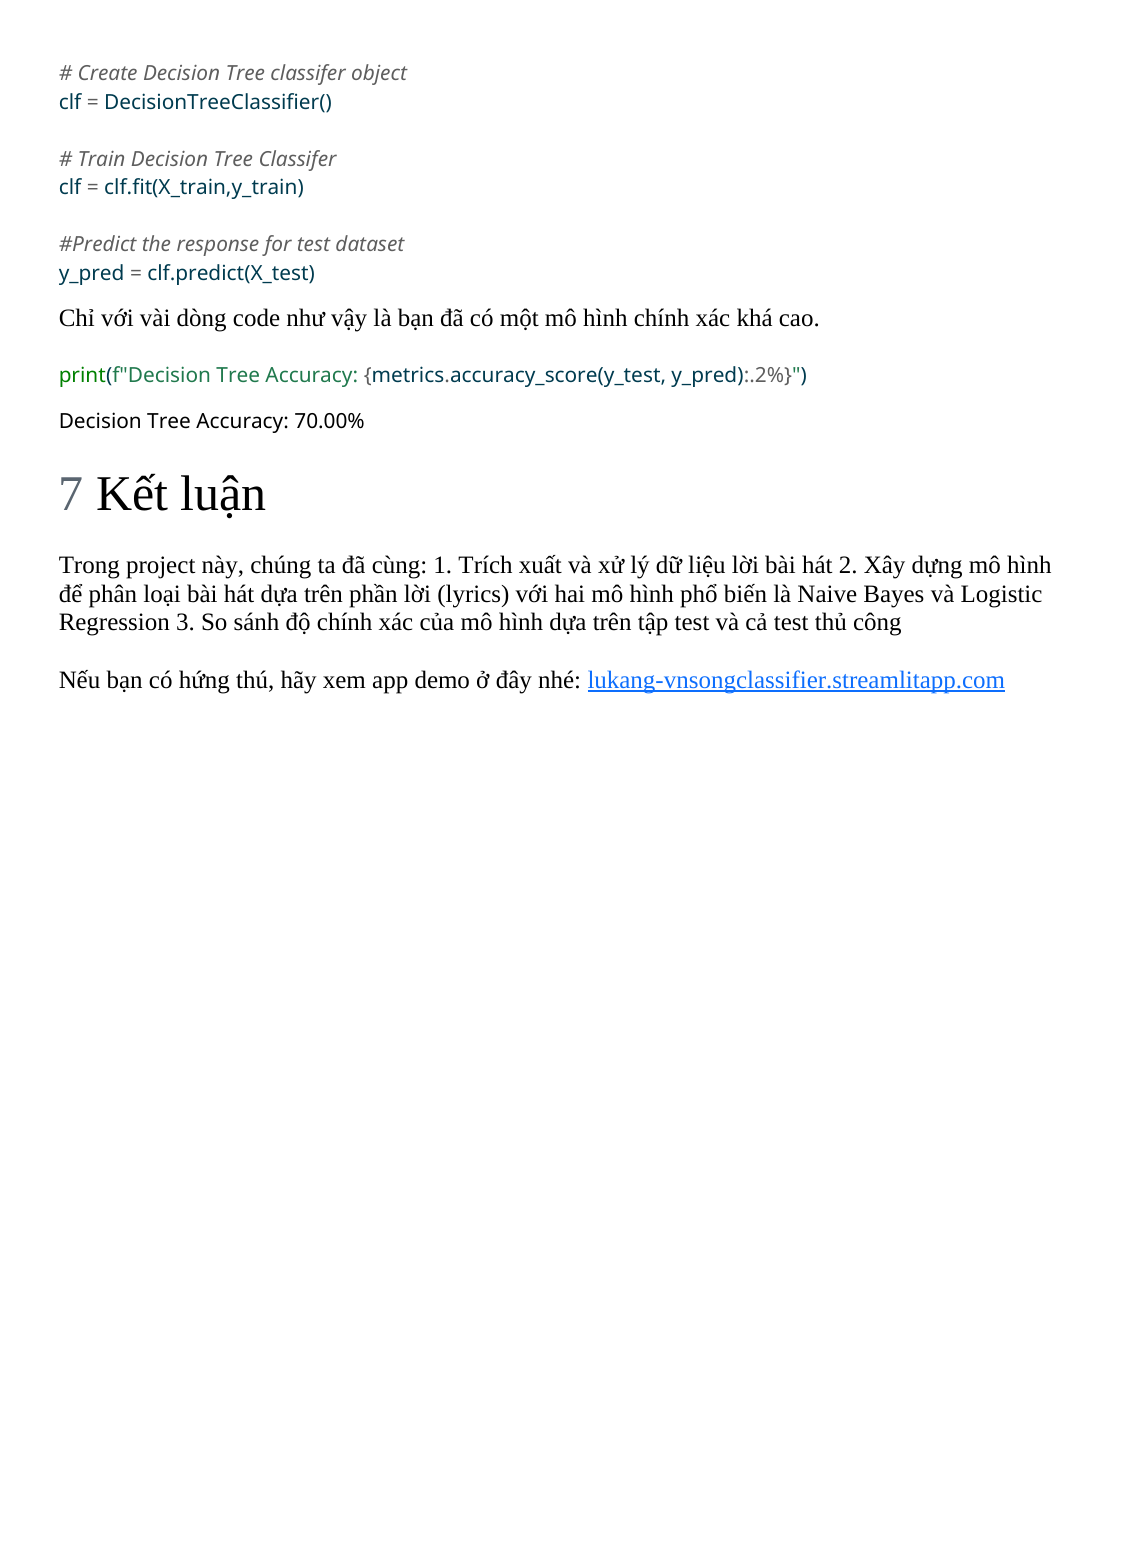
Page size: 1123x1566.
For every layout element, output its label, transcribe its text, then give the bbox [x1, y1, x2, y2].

text clf = clf.fit(X_train,y_train) [58, 172, 1064, 201]
text y_pred = clf.predict(X_test) [58, 258, 1064, 286]
text Trong project này, chúng ta đã cùng: 1. Trích xuất và xử lý dữ liệu lời bài hát 2. Xây dựng mô hình để phân loại bài hát dựa trên phần lời (lyrics) với hai mô hình phổ biến là Naive Bayes và Logistic Regression 3. So sánh độ chính xác của mô hình dựa trên tập test và cả test thủ công [58, 550, 1064, 636]
text # Train Decision Tree Classifer [58, 144, 1064, 172]
text Decision Tree Accuracy: 70.00% [58, 406, 1064, 434]
text Nếu bạn có hứng thú, hãy xem app demo ở đây nhé: lukang-vnsongclassifier.streamlitapp.com [58, 665, 1064, 694]
text # Create Decision Tree classifer object [58, 58, 1064, 87]
text Chỉ với vài dòng code như vậy là bạn đã có một mô hình chính xác khá cao. [58, 303, 1064, 331]
text print(f"Decision Tree Accuracy: {metrics.accuracy_score(y_test, y_pred):.2%}") [58, 361, 1064, 389]
text clf = DecisionTreeClassifier() [58, 87, 1064, 115]
text #Predict the response for test dataset [58, 229, 1064, 258]
text 7 Kết luận [58, 463, 1064, 521]
